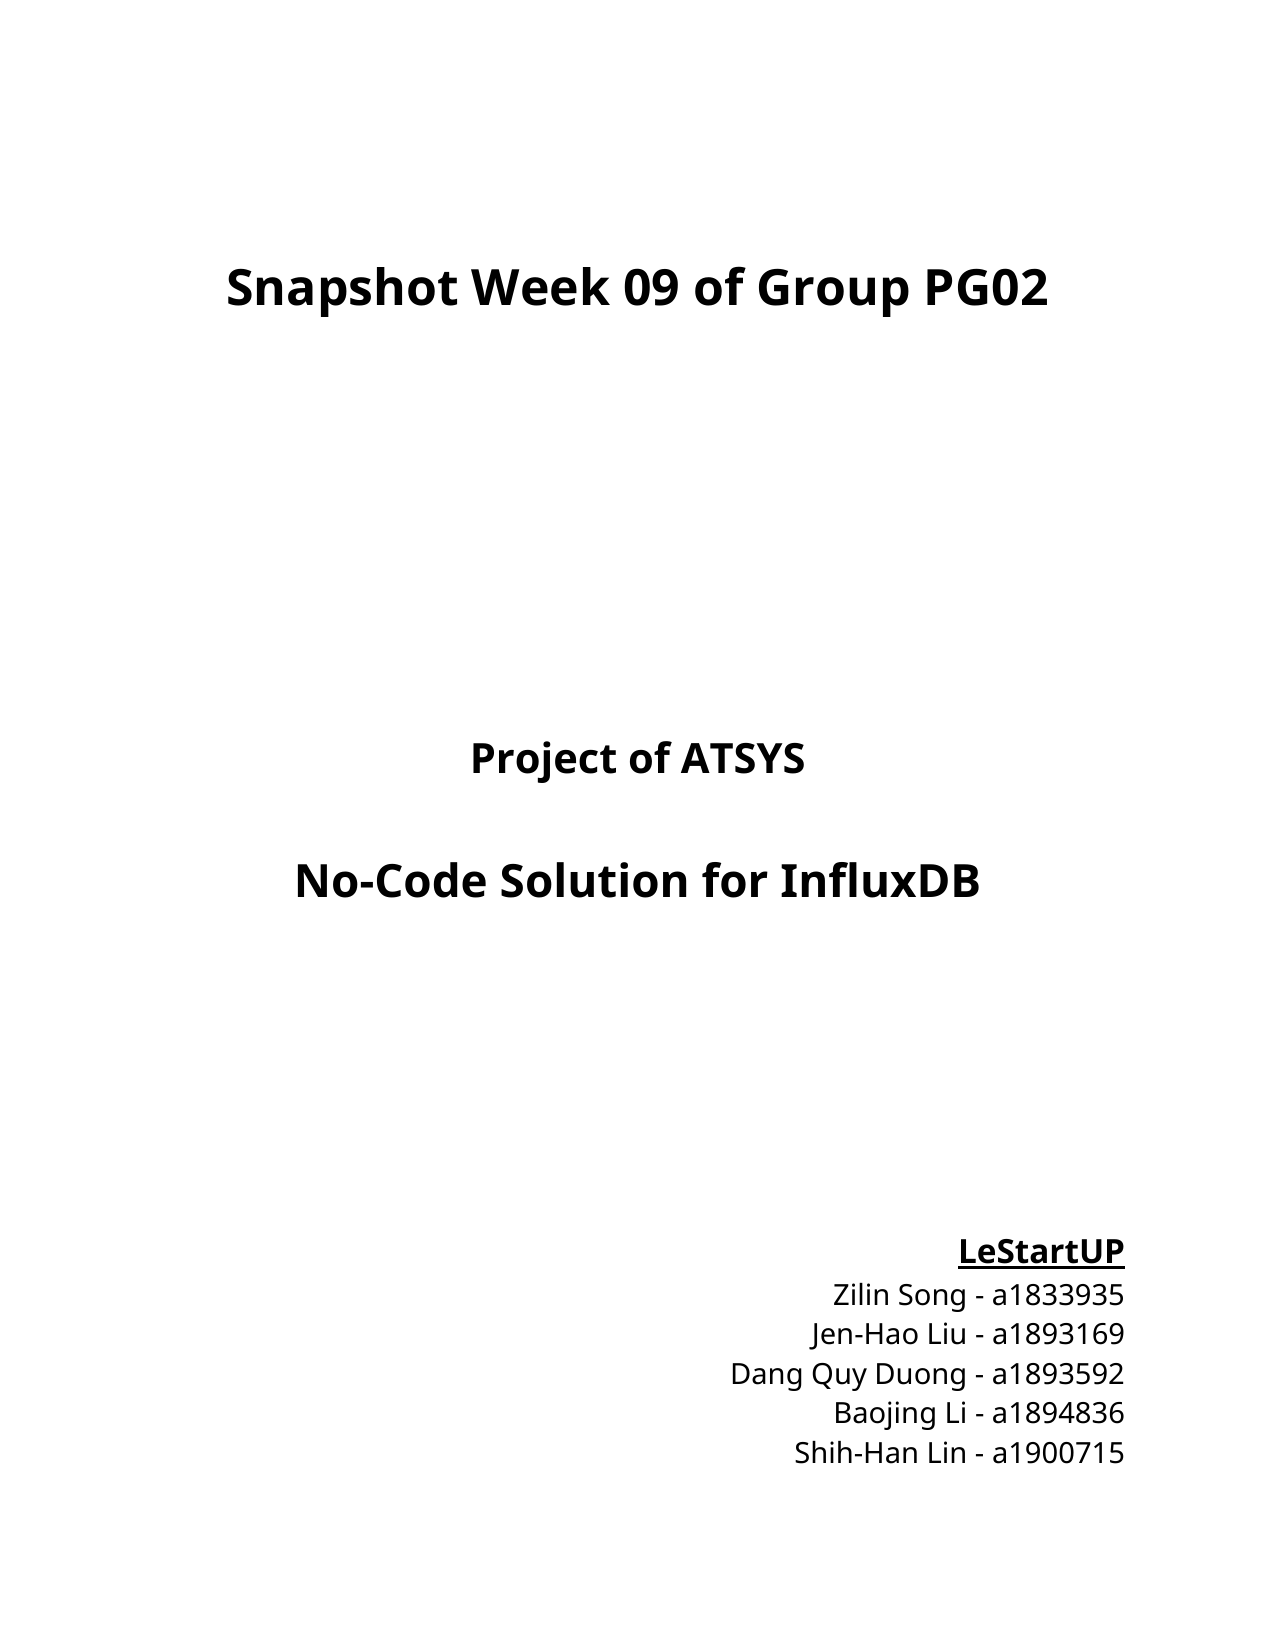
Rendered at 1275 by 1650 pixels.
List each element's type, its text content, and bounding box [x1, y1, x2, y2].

text Project of ATSYS [150, 729, 1125, 786]
text Dang Quy Duong - a1893592 [150, 1353, 1125, 1393]
text No-Code Solution for InfluxDB [150, 848, 1125, 910]
text LeStartUP [150, 1228, 1125, 1274]
text Zilin Song - a1833935 [150, 1274, 1125, 1313]
text Snapshot Week 09 of Group PG02 [150, 252, 1125, 320]
text Shih-Han Lin - a1900715 [150, 1432, 1125, 1472]
text Jen-Hao Liu - a1893169 [150, 1313, 1125, 1353]
text Baojing Li - a1894836 [150, 1393, 1125, 1432]
